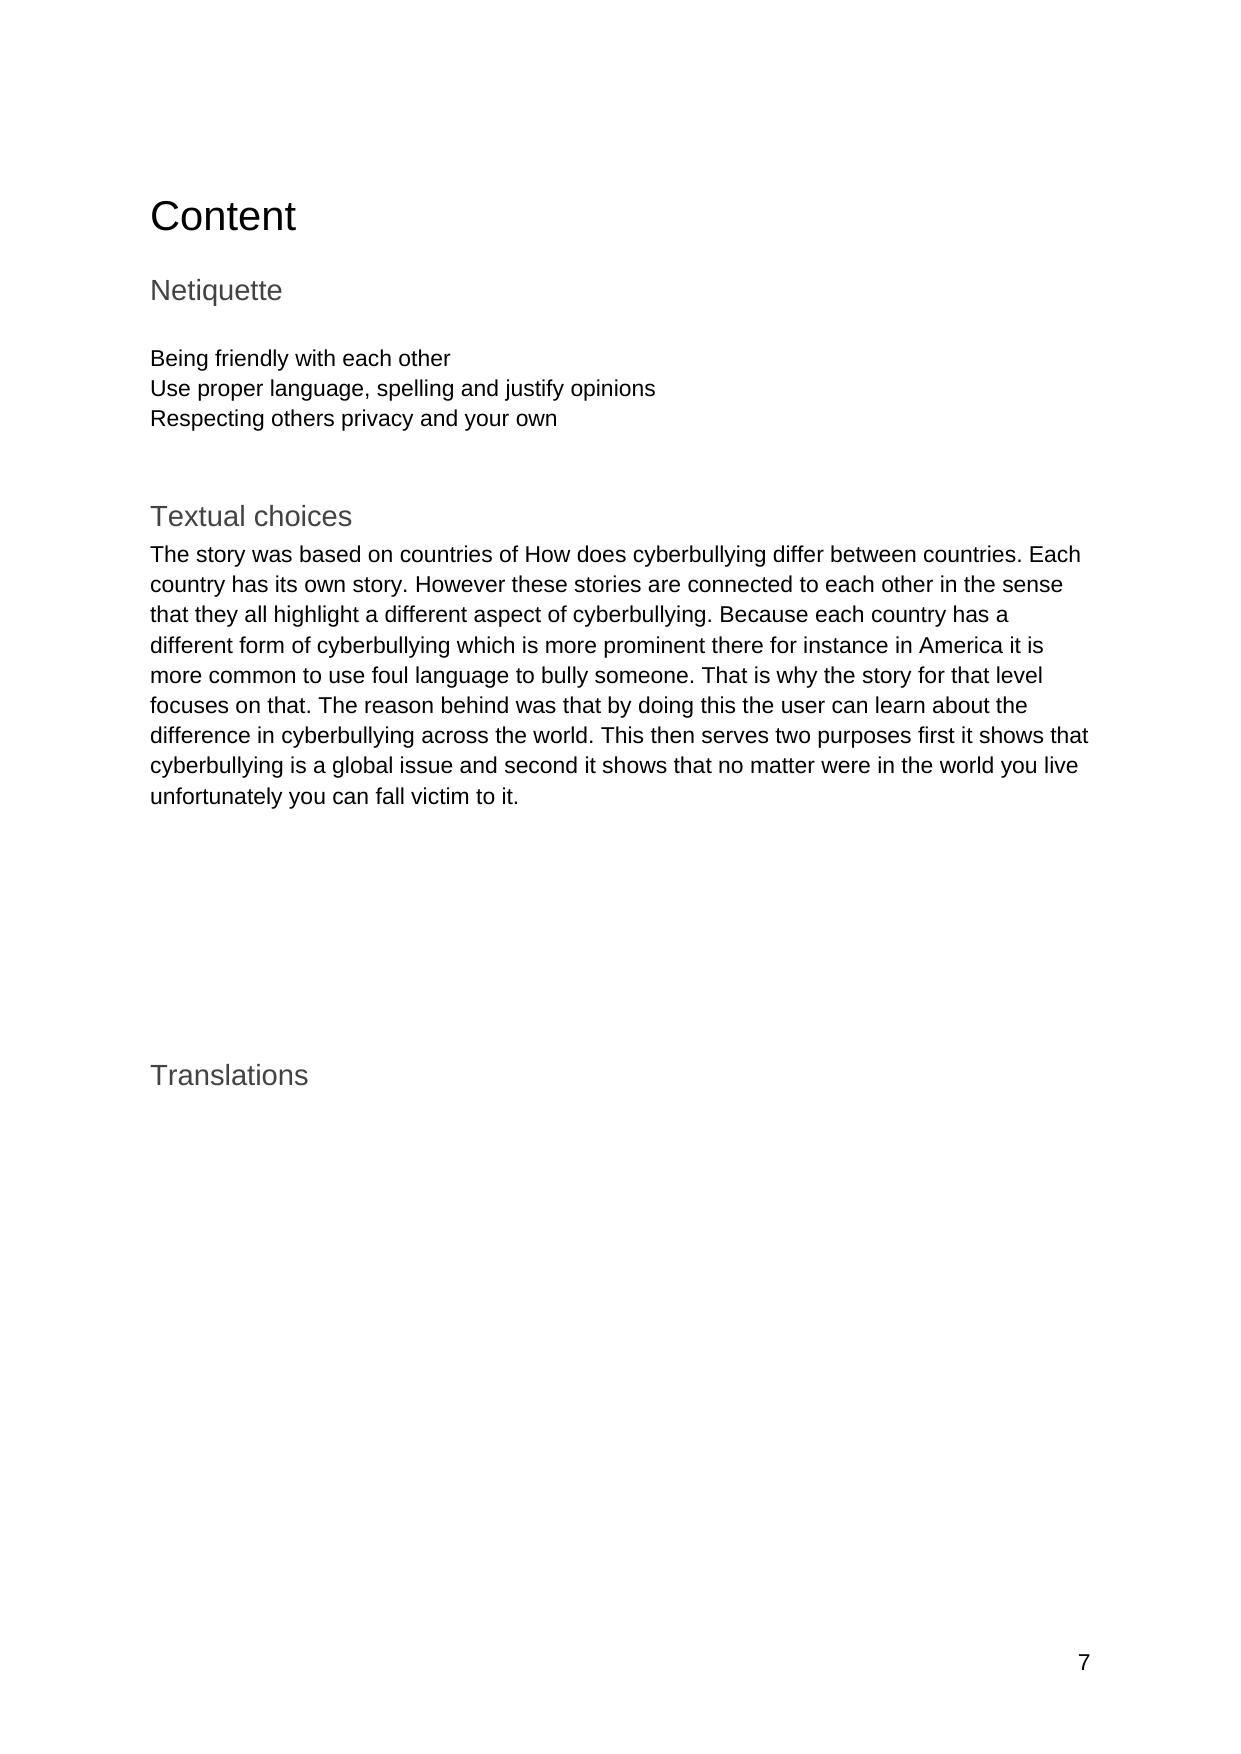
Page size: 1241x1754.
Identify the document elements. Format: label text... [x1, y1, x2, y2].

text Being friendly with each other [150, 345, 1090, 371]
subtitle Textual choices [150, 499, 1090, 533]
subtitle Netiquette [150, 273, 1090, 306]
subtitle Translations [150, 1058, 1090, 1091]
text Use proper language, spelling and justify opinions [150, 375, 1090, 402]
text Respecting others privacy and your own [150, 405, 1090, 432]
subtitle Content [150, 192, 1090, 239]
text The story was based on countries of How does cyberbullying differ between countries. Each country has its own story. However these stories are connected to each other in the sense that they all highlight a different aspect of cyberbullying. Because each country has a different form of cyberbullying which is more prominent there for instance in America it is more common to use foul language to bully someone. That is why the story for that level focuses on that. The reason behind was that by doing this the user can learn about the difference in cyberbullying across the world. This then serves two purposes first it shows that cyberbullying is a global issue and second it shows that no matter were in the world you live unfortunately you can fall victim to it. [150, 541, 1090, 809]
